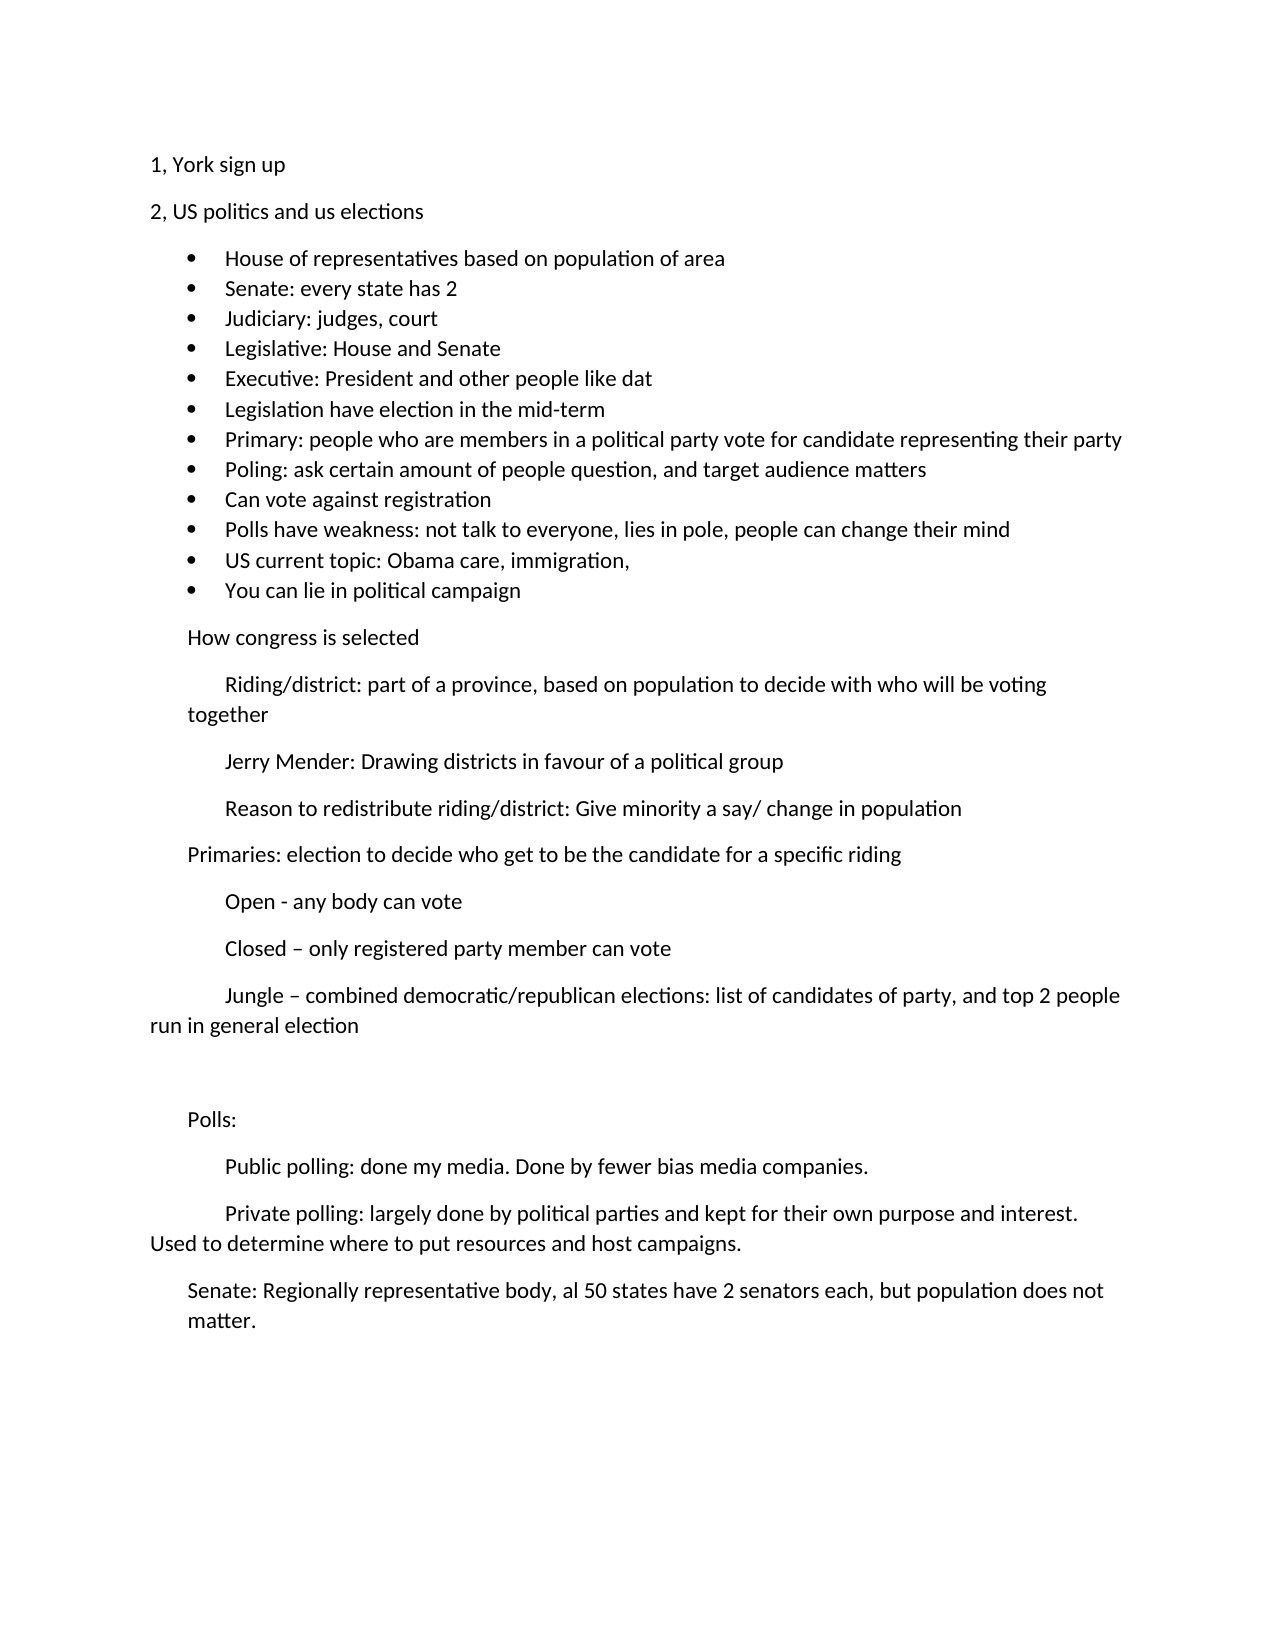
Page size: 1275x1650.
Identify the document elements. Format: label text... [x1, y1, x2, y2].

list Judiciary: judges, court [187, 304, 1125, 332]
list Legislation have election in the mid-term [187, 395, 1125, 423]
text Polls: [187, 1105, 1125, 1133]
text Jungle – combined democratic/republican elections: list of candidates of party, and top 2 people run in general election [150, 981, 1125, 1039]
list Legislative: House and Senate [187, 334, 1125, 362]
text Reason to redistribute riding/district: Give minority a say/ change in population [187, 794, 1125, 822]
text Jerry Mender: Drawing districts in favour of a political group [187, 747, 1125, 775]
list Poling: ask certain amount of people question, and target audience matters [187, 455, 1125, 483]
list Senate: every state has 2 [187, 274, 1125, 302]
list Executive: President and other people like dat [187, 364, 1125, 393]
list House of representatives based on population of area [187, 244, 1125, 272]
list Polls have weakness: not talk to everyone, lies in pole, people can change their mind [187, 516, 1125, 544]
list You can lie in political campaign [187, 576, 1125, 604]
text 2, US politics and us elections [150, 197, 1125, 225]
text Primaries: election to decide who get to be the candidate for a specific riding [187, 841, 1125, 869]
text Public polling: done my media. Done by fewer bias media companies. [187, 1152, 1125, 1180]
list Primary: people who are members in a political party vote for candidate representing their party [187, 425, 1125, 453]
text Open - any body can vote [187, 887, 1125, 916]
text Riding/district: part of a province, based on population to decide with who will be voting together [187, 670, 1125, 728]
list US current topic: Obama care, immigration, [187, 546, 1125, 574]
text Private polling: largely done by political parties and kept for their own purpose and interest. Used to determine where to put resources and host campaigns. [150, 1199, 1125, 1257]
text 1, York sign up [150, 150, 1125, 178]
text Closed – only registered party member can vote [225, 934, 1125, 962]
text How congress is selected [187, 623, 1125, 651]
list Can vote against registration [187, 485, 1125, 513]
text Senate: Regionally representative body, al 50 states have 2 senators each, but population does not matter. [187, 1276, 1125, 1334]
